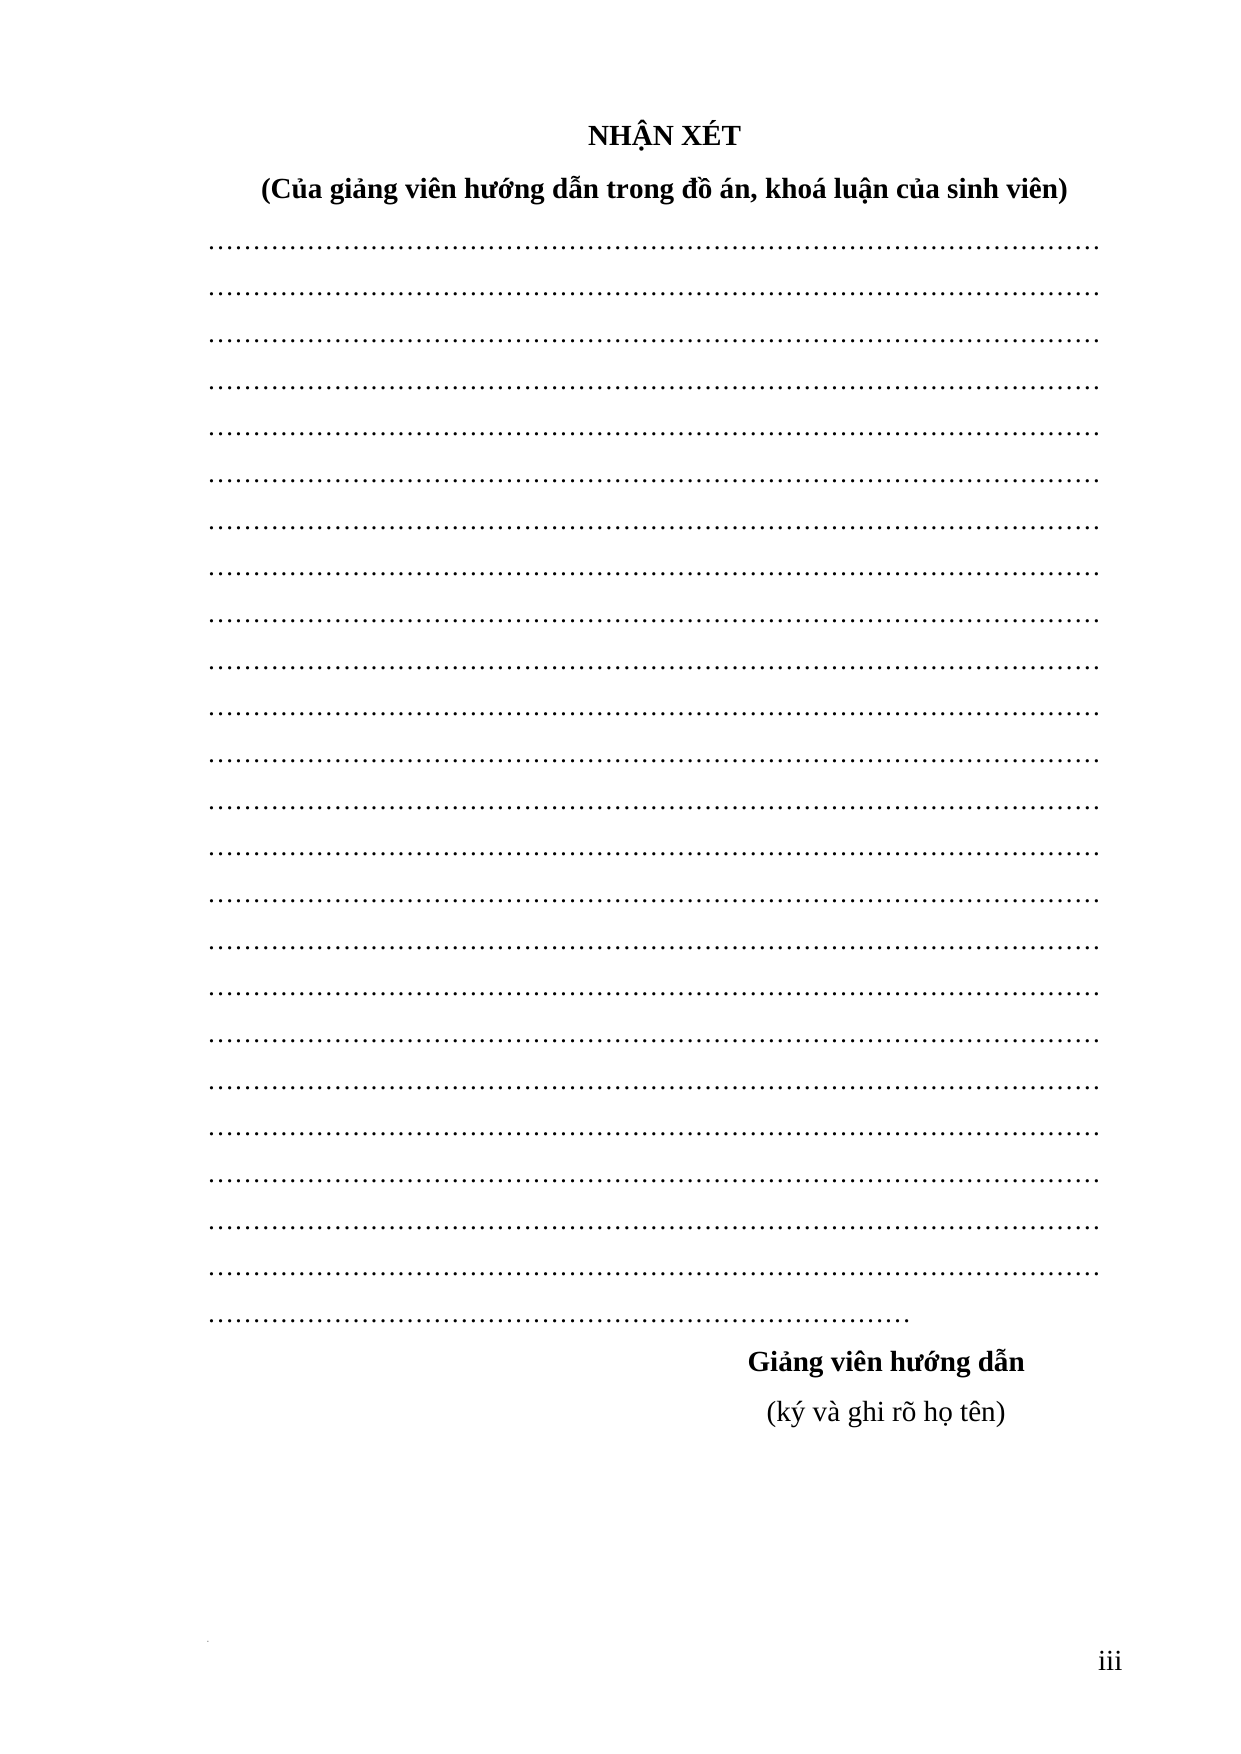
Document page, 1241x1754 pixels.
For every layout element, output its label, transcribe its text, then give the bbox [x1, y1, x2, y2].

text NHẬN XÉT [207, 118, 1122, 152]
text (ký và ghi rõ họ tên) [650, 1394, 1122, 1428]
text …………………………………………………………………………………………………………………………………………………………………………………………………………………………………………………………………………………………………………………………………………………………………………………………………………………………………………………………………………………………………………………………………………………………………………………………………………………………………………………………………………………………………………………………………………………………………………………………………………………………………………………………………………………………………………………………………………………………………………………………………………………………………………………………………………………………………………………………………………………………………………………………………………………………………………………………………………………………………………………………………………………………………………………………………………………………………………………………………………………………………………………………………………………………………………………………………………………………………………………………………………………………………………………………………………………………………………………………………………………………………………………………………………………………………………………………………………………………………………………………………………………………………………………………………………………………………………………………………………………………………………… [207, 224, 1122, 1328]
text Giảng viên hướng dẫn [650, 1344, 1122, 1377]
text (Của giảng viên hướng dẫn trong đồ án, khoá luận của sinh viên) [207, 171, 1122, 204]
